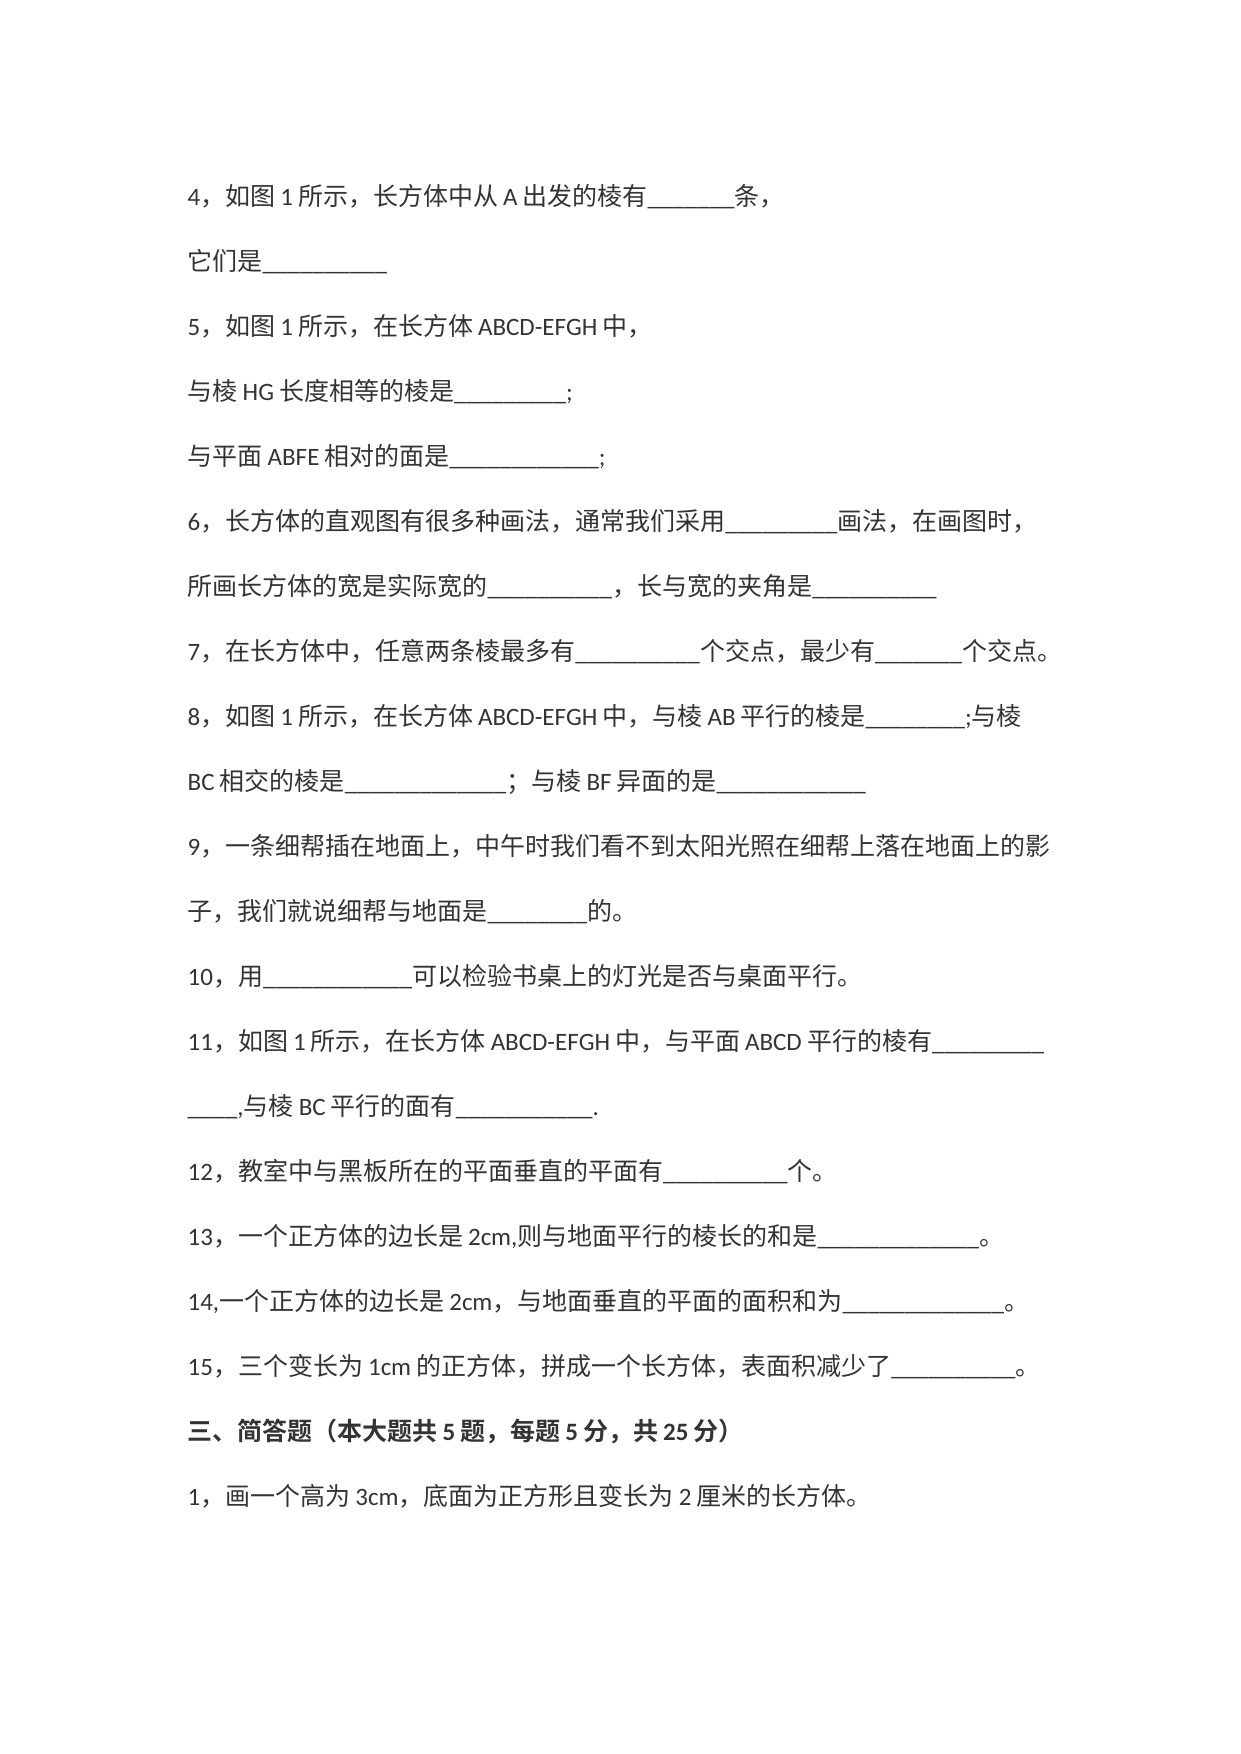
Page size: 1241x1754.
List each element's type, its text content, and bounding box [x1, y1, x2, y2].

text 9，一条细帮插在地面上，中午时我们看不到太阳光照在细帮上落在地面上的影子，我们就说细帮与地面是________的。 [187, 812, 1053, 942]
text 6，长方体的直观图有很多种画法，通常我们采用_________画法，在画图时，所画长方体的宽是实际宽的__________，长与宽的夹角是__________ [187, 487, 1053, 617]
text 12，教室中与黑板所在的平面垂直的平面有__________个。 [187, 1137, 1053, 1202]
text 4，如图1所示，长方体中从A出发的棱有_______条， [187, 162, 1053, 227]
text 与棱HG长度相等的棱是_________; [187, 357, 1053, 422]
text 它们是__________ [187, 227, 1053, 292]
text 5，如图1所示，在长方体ABCD-EFGH中， [187, 292, 1053, 357]
text 1，画一个高为3cm，底面为正方形且变长为2厘米的长方体。 [187, 1462, 1053, 1527]
text 与平面ABFE相对的面是____________; [187, 422, 1053, 487]
text 三、简答题（本大题共5题，每题5分，共25分） [187, 1397, 1053, 1462]
text 15，三个变长为1cm的正方体，拼成一个长方体，表面积减少了__________。 [187, 1332, 1053, 1397]
text 8，如图1所示，在长方体ABCD-EFGH中，与棱AB平行的棱是________;与棱BC相交的棱是_____________；与棱BF异面的是____________ [187, 682, 1053, 812]
text 7，在长方体中，任意两条棱最多有__________个交点，最少有_______个交点。 [187, 617, 1053, 682]
text 13，一个正方体的边长是2cm,则与地面平行的棱长的和是_____________。 [187, 1202, 1053, 1267]
text 10，用____________可以检验书桌上的灯光是否与桌面平行。 [187, 942, 1053, 1007]
text 11，如图1所示，在长方体ABCD-EFGH中，与平面ABCD平行的棱有_____________,与棱BC平行的面有___________. [187, 1007, 1053, 1137]
text 14,一个正方体的边长是2cm，与地面垂直的平面的面积和为_____________。 [187, 1267, 1053, 1332]
